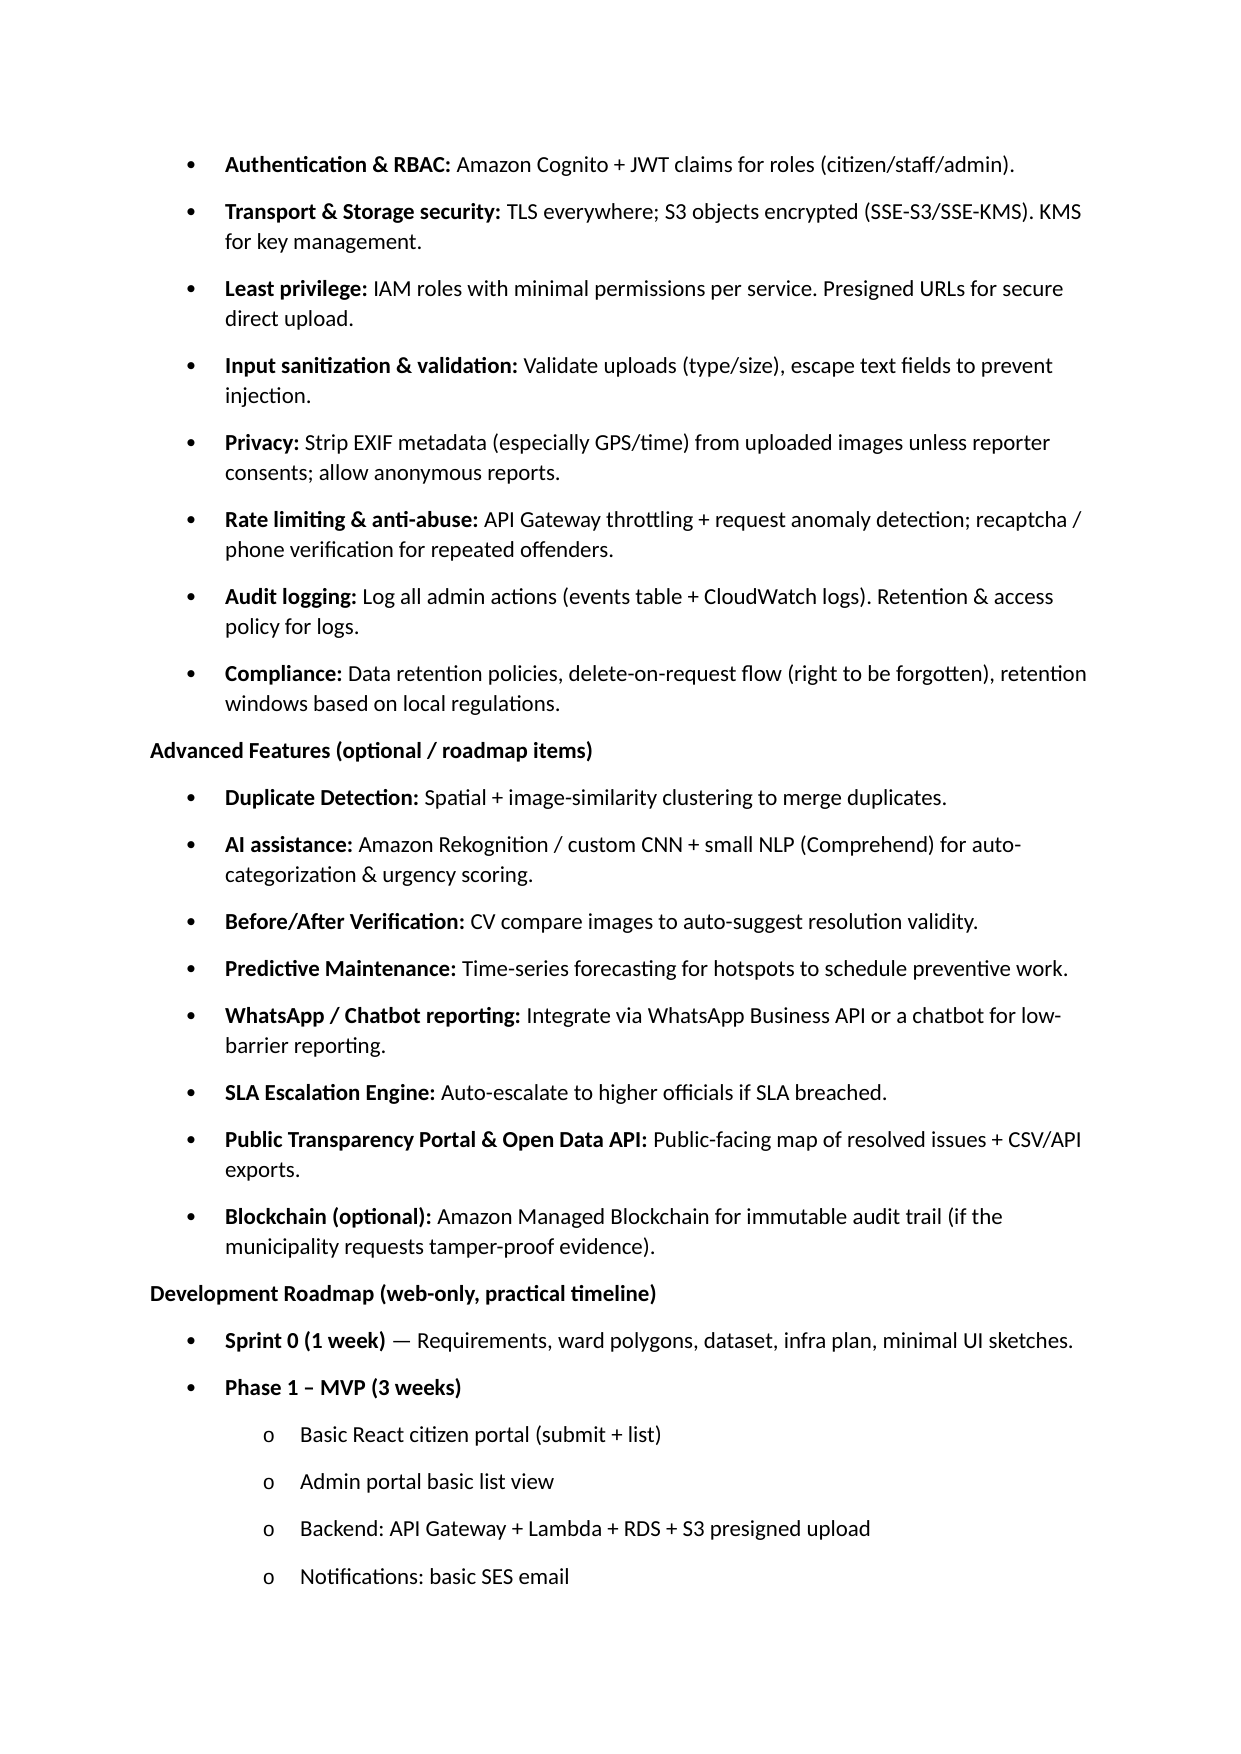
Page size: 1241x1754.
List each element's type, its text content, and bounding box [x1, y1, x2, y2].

list Basic React citizen portal (submit + list) [262, 1420, 1090, 1448]
list WhatsApp / Chatbot reporting: Integrate via WhatsApp Business API or a chatbot for low-barrier reporting. [187, 1001, 1090, 1059]
list Before/After Verification: CV compare images to auto-suggest resolution validity. [187, 907, 1090, 935]
list Authentication & RBAC: Amazon Cognito + JWT claims for roles (citizen/staff/admin). [187, 150, 1090, 178]
list Audit logging: Log all admin actions (events table + CloudWatch logs). Retention & access policy for logs. [187, 582, 1090, 641]
list Compliance: Data retention policies, delete-on-request flow (right to be forgotten), retention windows based on local regulations. [187, 659, 1090, 718]
list Sprint 0 (1 week) — Requirements, ward polygons, dataset, infra plan, minimal UI sketches. [187, 1326, 1090, 1354]
list SLA Escalation Engine: Auto-escalate to higher officials if SLA breached. [187, 1078, 1090, 1106]
text Development Roadmap (web-only, practical timeline) [150, 1279, 1090, 1307]
list Least privilege: IAM roles with minimal permissions per service. Presigned URLs for secure direct upload. [187, 274, 1090, 332]
list Duplicate Detection: Spatial + image-similarity clustering to merge duplicates. [187, 783, 1090, 811]
list AI assistance: Amazon Rekognition / custom CNN + small NLP (Comprehend) for auto-categorization & urgency scoring. [187, 830, 1090, 888]
list Notifications: basic SES email [262, 1562, 1090, 1591]
list Privacy: Strip EXIF metadata (especially GPS/time) from uploaded images unless reporter consents; allow anonymous reports. [187, 428, 1090, 486]
list Rate limiting & anti-abuse: API Gateway throttling + request anomaly detection; recaptcha / phone verification for repeated offenders. [187, 505, 1090, 563]
list Transport & Storage security: TLS everywhere; S3 objects encrypted (SSE-S3/SSE-KMS). KMS for key management. [187, 197, 1090, 255]
list Admin portal basic list view [262, 1467, 1090, 1496]
list Public Transparency Portal & Open Data API: Public-facing map of resolved issues + CSV/API exports. [187, 1125, 1090, 1183]
list Blockchain (optional): Amazon Managed Blockchain for immutable audit trail (if the municipality requests tamper-proof evidence). [187, 1202, 1090, 1260]
list Predictive Maintenance: Time-series forecasting for hotspots to schedule preventive work. [187, 954, 1090, 982]
list Input sanitization & validation: Validate uploads (type/size), escape text fields to prevent injection. [187, 351, 1090, 409]
list Phase 1 – MVP (3 weeks) [187, 1373, 1090, 1401]
list Backend: API Gateway + Lambda + RDS + S3 presigned upload [262, 1514, 1090, 1543]
text Advanced Features (optional / roadmap items) [150, 736, 1090, 764]
